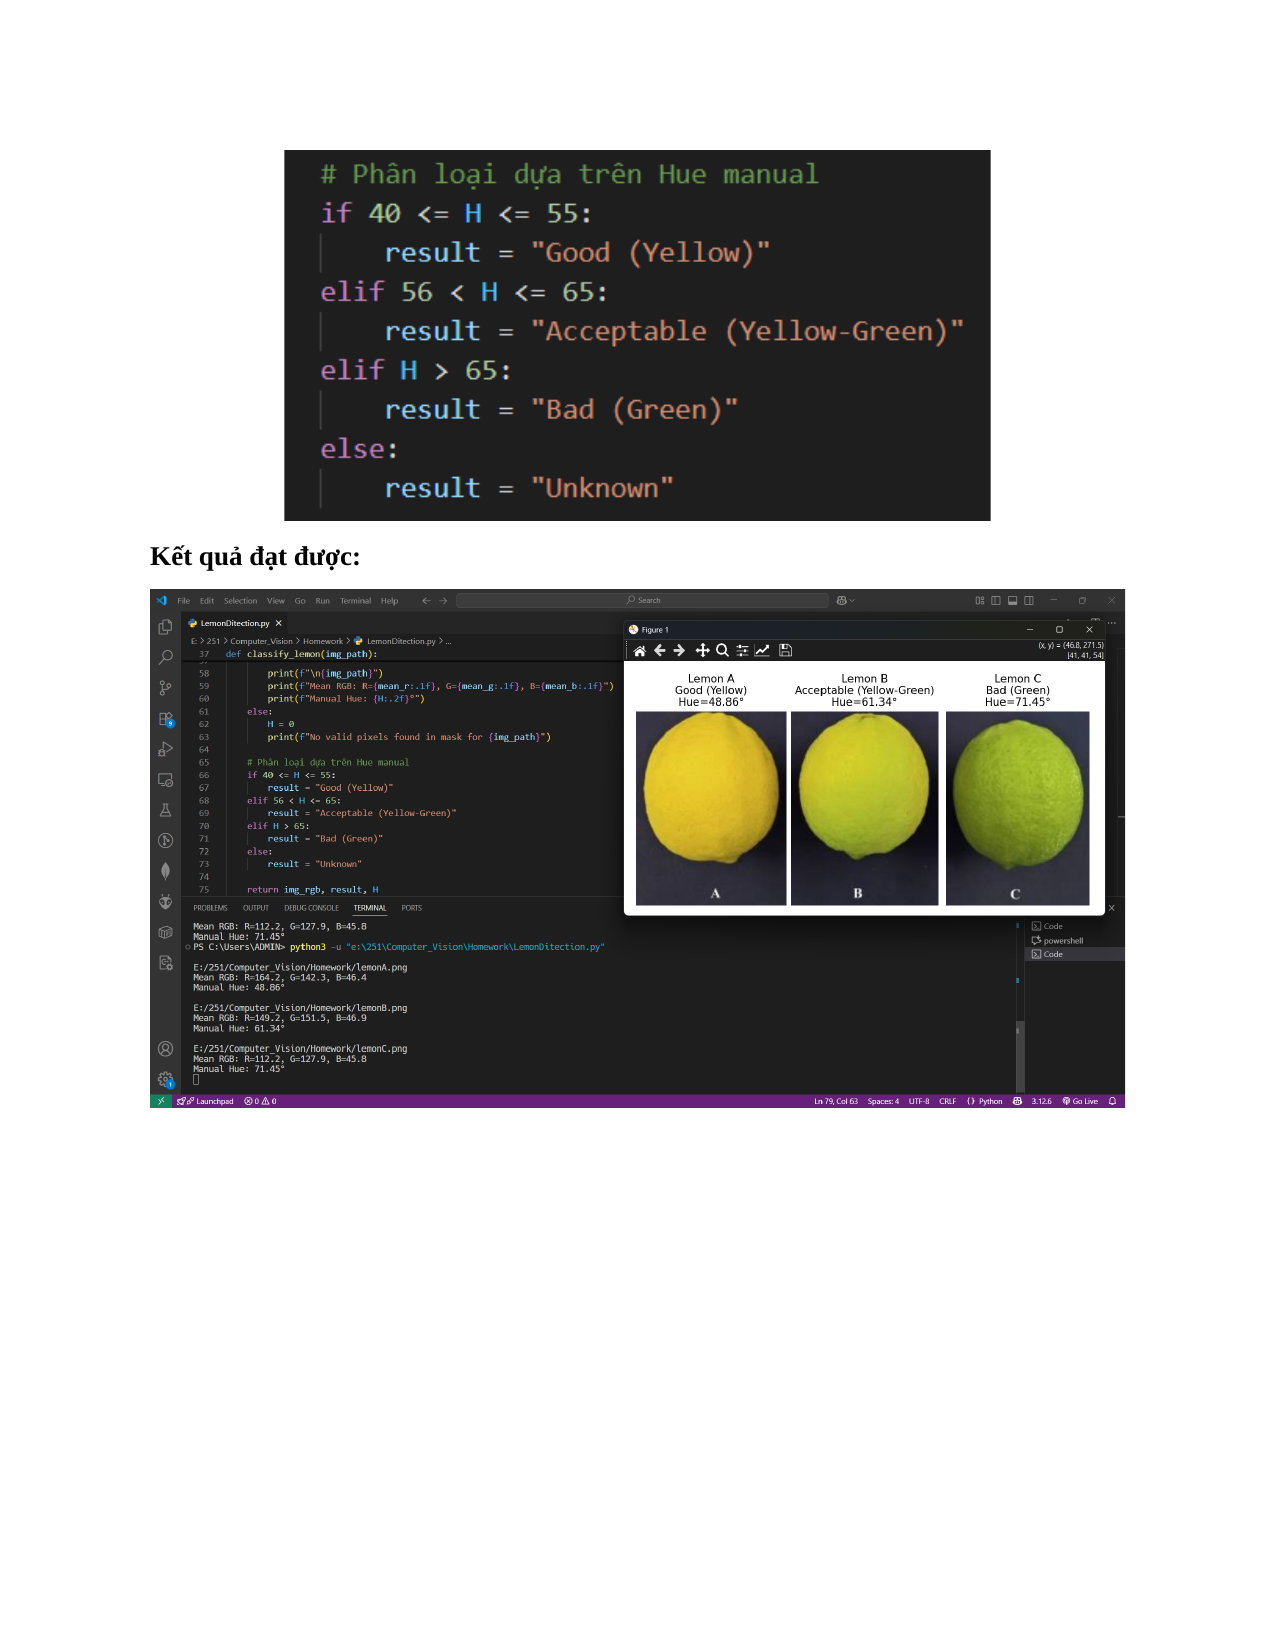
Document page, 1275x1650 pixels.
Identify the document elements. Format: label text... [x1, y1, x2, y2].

picture [284, 150, 991, 521]
picture [150, 589, 1125, 1108]
text Kết quả đạt được: [150, 539, 1125, 571]
